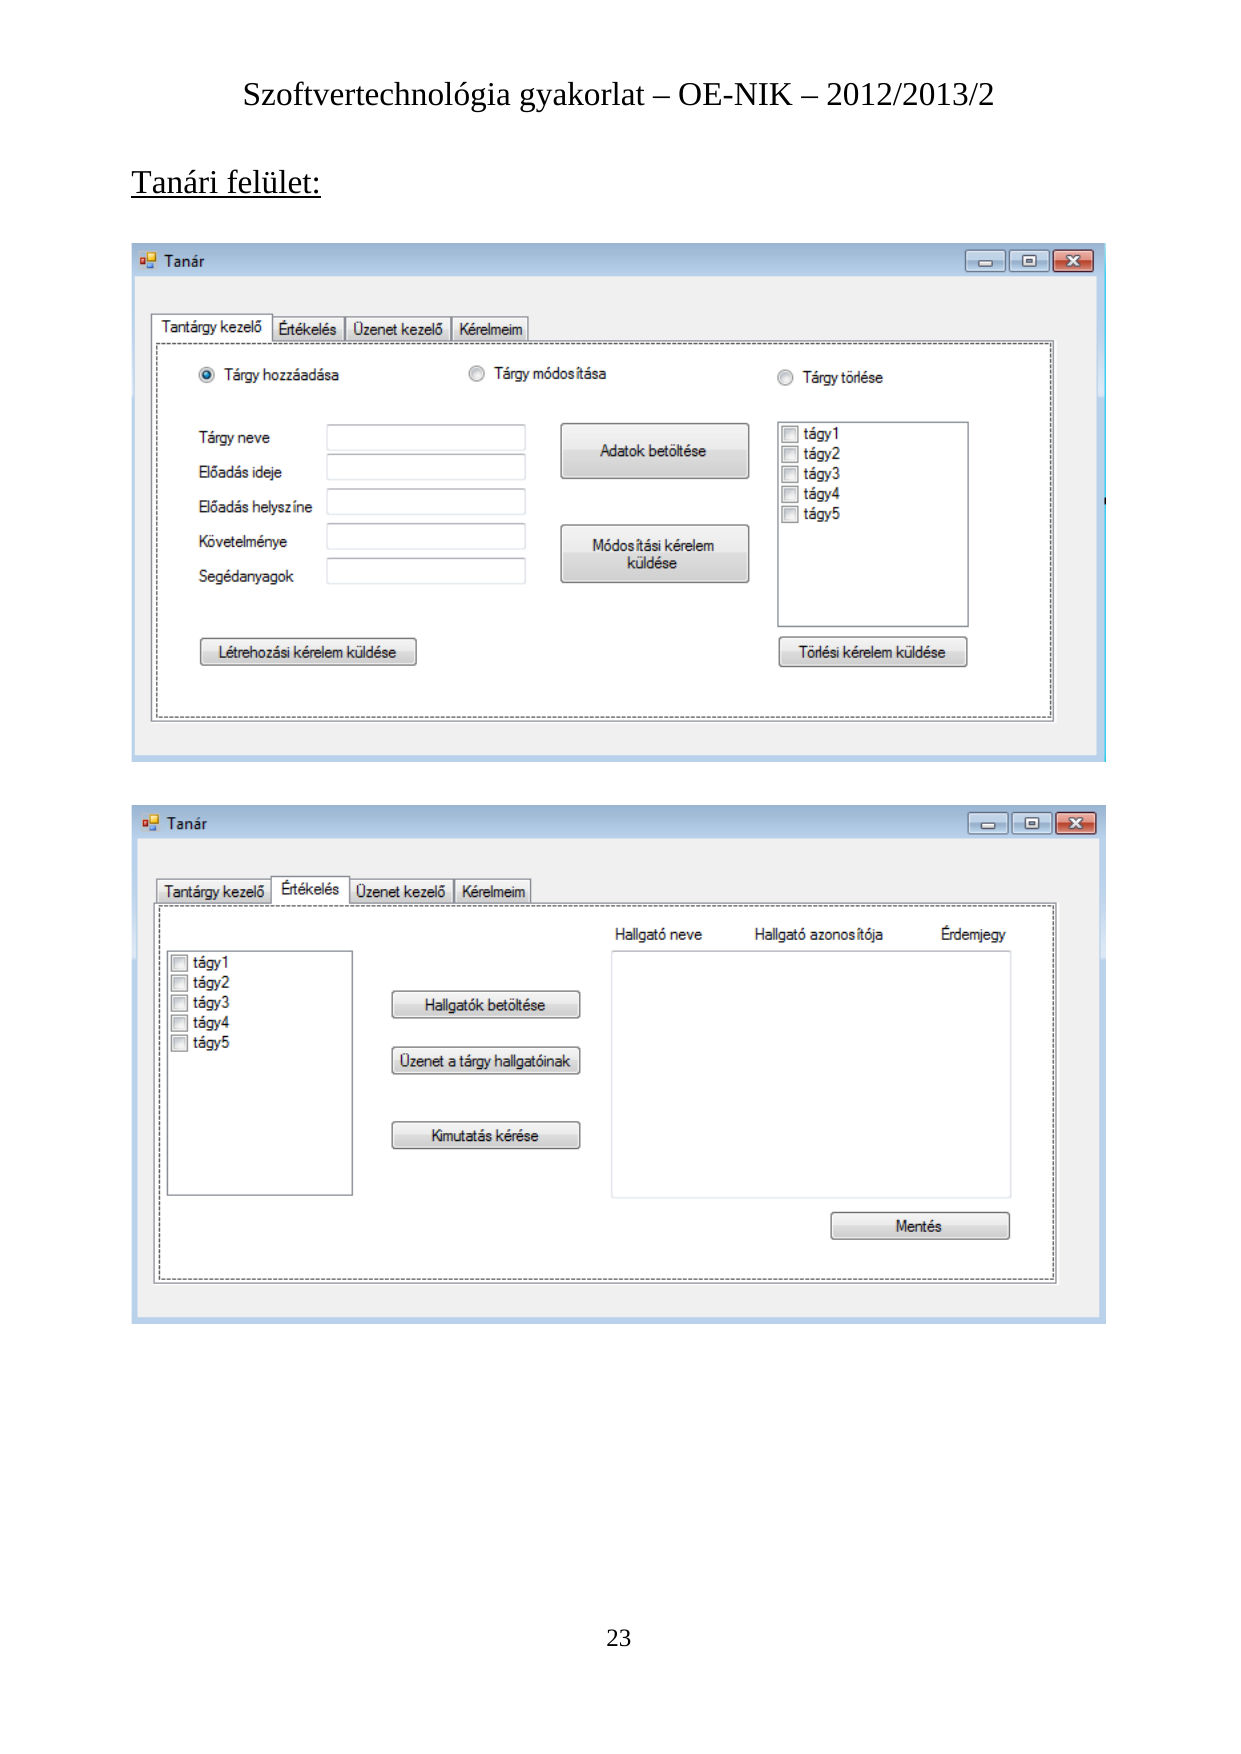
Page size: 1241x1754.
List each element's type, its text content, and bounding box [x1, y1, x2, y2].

text Tanári felület: [131, 162, 1106, 201]
picture [131, 805, 1106, 1324]
picture [131, 243, 1106, 762]
